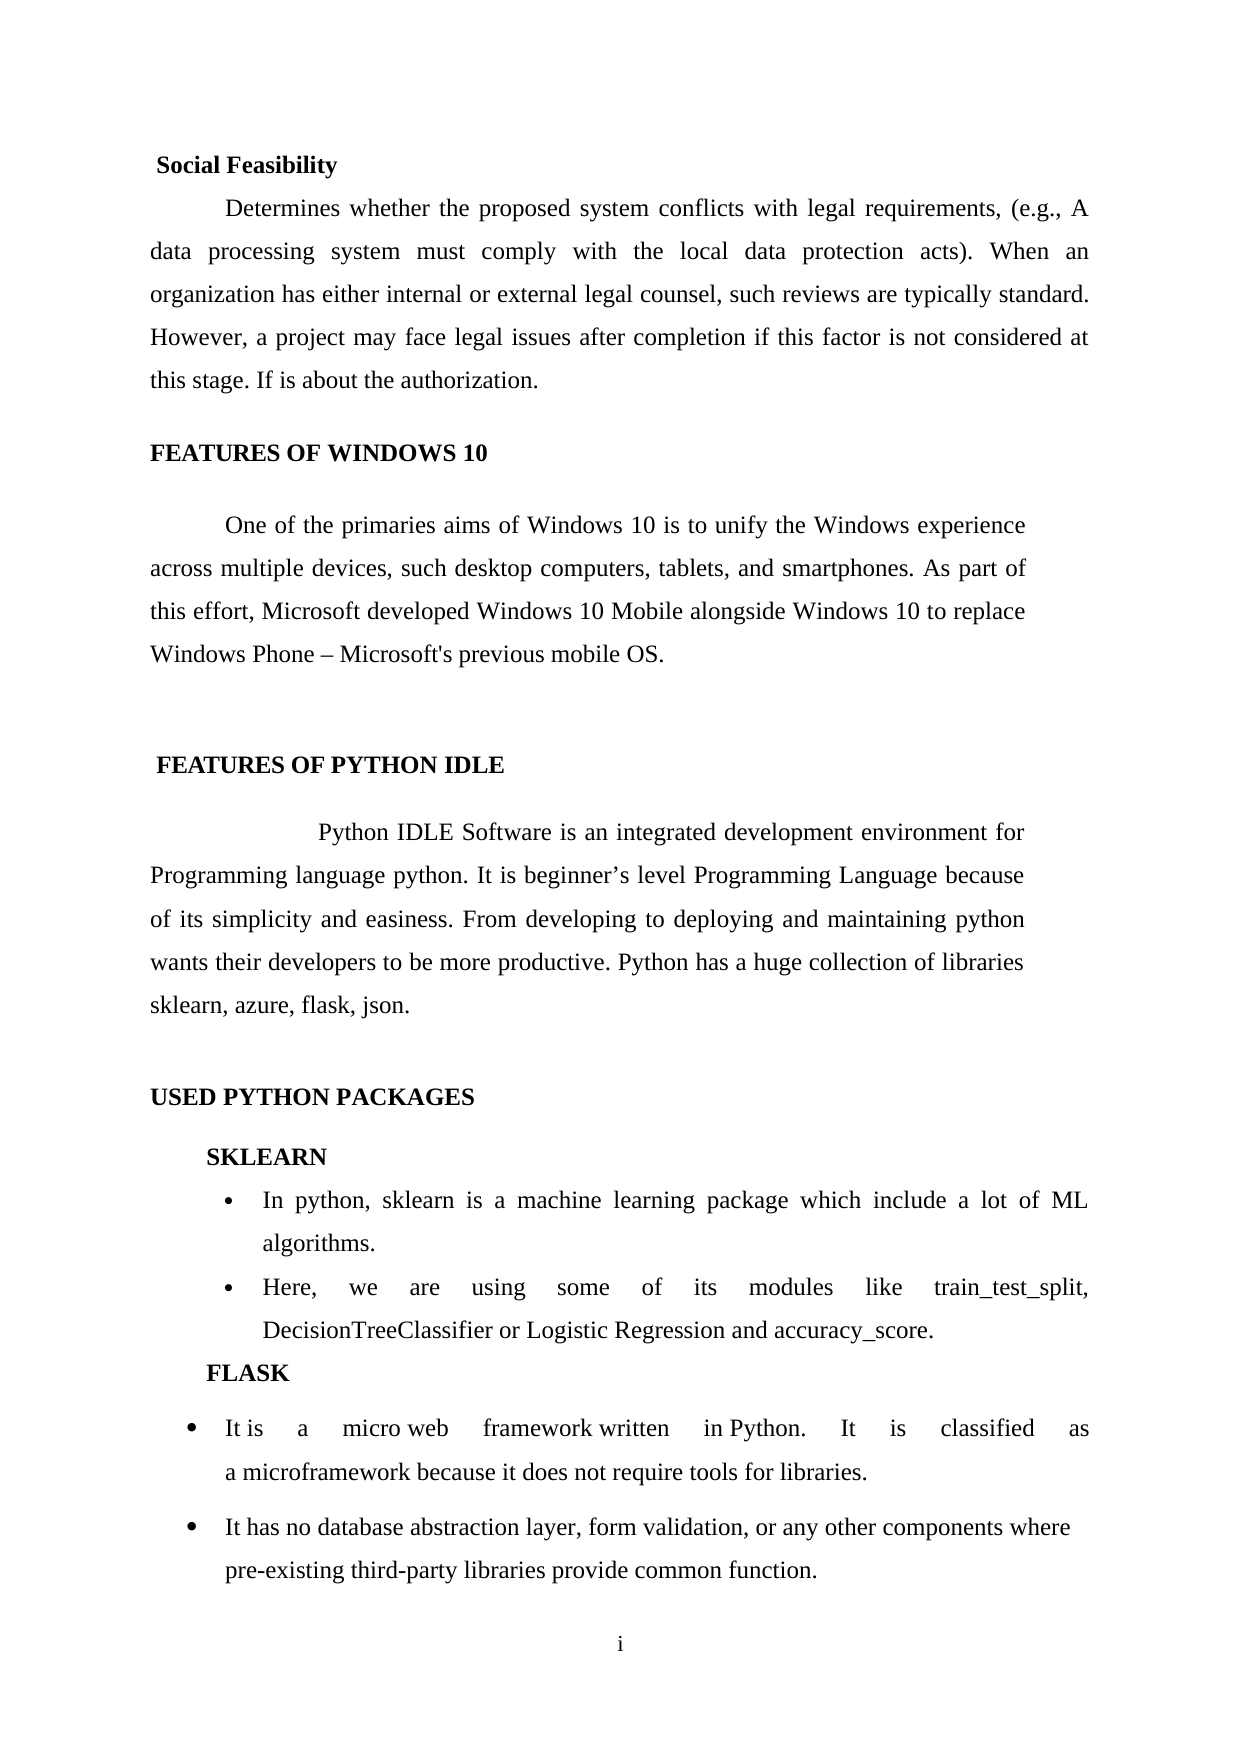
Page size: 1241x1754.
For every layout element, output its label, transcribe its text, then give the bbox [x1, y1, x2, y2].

list Here, we are using some of its modules like train_test_split, DecisionTreeClassifier or Logistic Regression and accuracy_score. [225, 1272, 1090, 1343]
text USED PYTHON PACKAGES [150, 1082, 1090, 1111]
text FEATURES OF WINDOWS 10 [150, 438, 1090, 466]
text FLASK [150, 1358, 1090, 1387]
list It is a micro web framework written in Python. It is classified as a microframework because it does not require tools for libraries. [187, 1413, 1090, 1485]
list It has no database abstraction layer, form validation, or any other components where pre-existing third-party libraries provide common function. [187, 1512, 1090, 1584]
text Python IDLE Software is an integrated development environment for Programming language python. It is beginner’s level Programming Language because of its simplicity and easiness. From developing to deploying and maintaining python wants their developers to be more productive. Python has a huge collection of libraries sklearn, azure, flask, json. [150, 817, 1026, 1019]
text FEATURES OF PYTHON IDLE [150, 751, 1090, 779]
list In python, sklearn is a machine learning package which include a lot of ML algorithms. [225, 1185, 1090, 1257]
text Determines whether the proposed system conflicts with legal requirements, (e.g., A data processing system must comply with the local data protection acts). When an organization has either internal or external legal counsel, such reviews are typically standard. However, a project may face legal issues after completion if this factor is not considered at this stage. If is about the authorization. [150, 193, 1090, 394]
text One of the primaries aims of Windows 10 is to unify the Windows experience across multiple devices, such desktop computers, tablets, and smartphones. As part of this effort, Microsoft developed Windows 10 Mobile alongside Windows 10 to replace Windows Phone – Microsoft's previous mobile OS. [150, 510, 1027, 668]
text Social Feasibility [150, 150, 1090, 179]
text SKLEARN [206, 1142, 1090, 1171]
